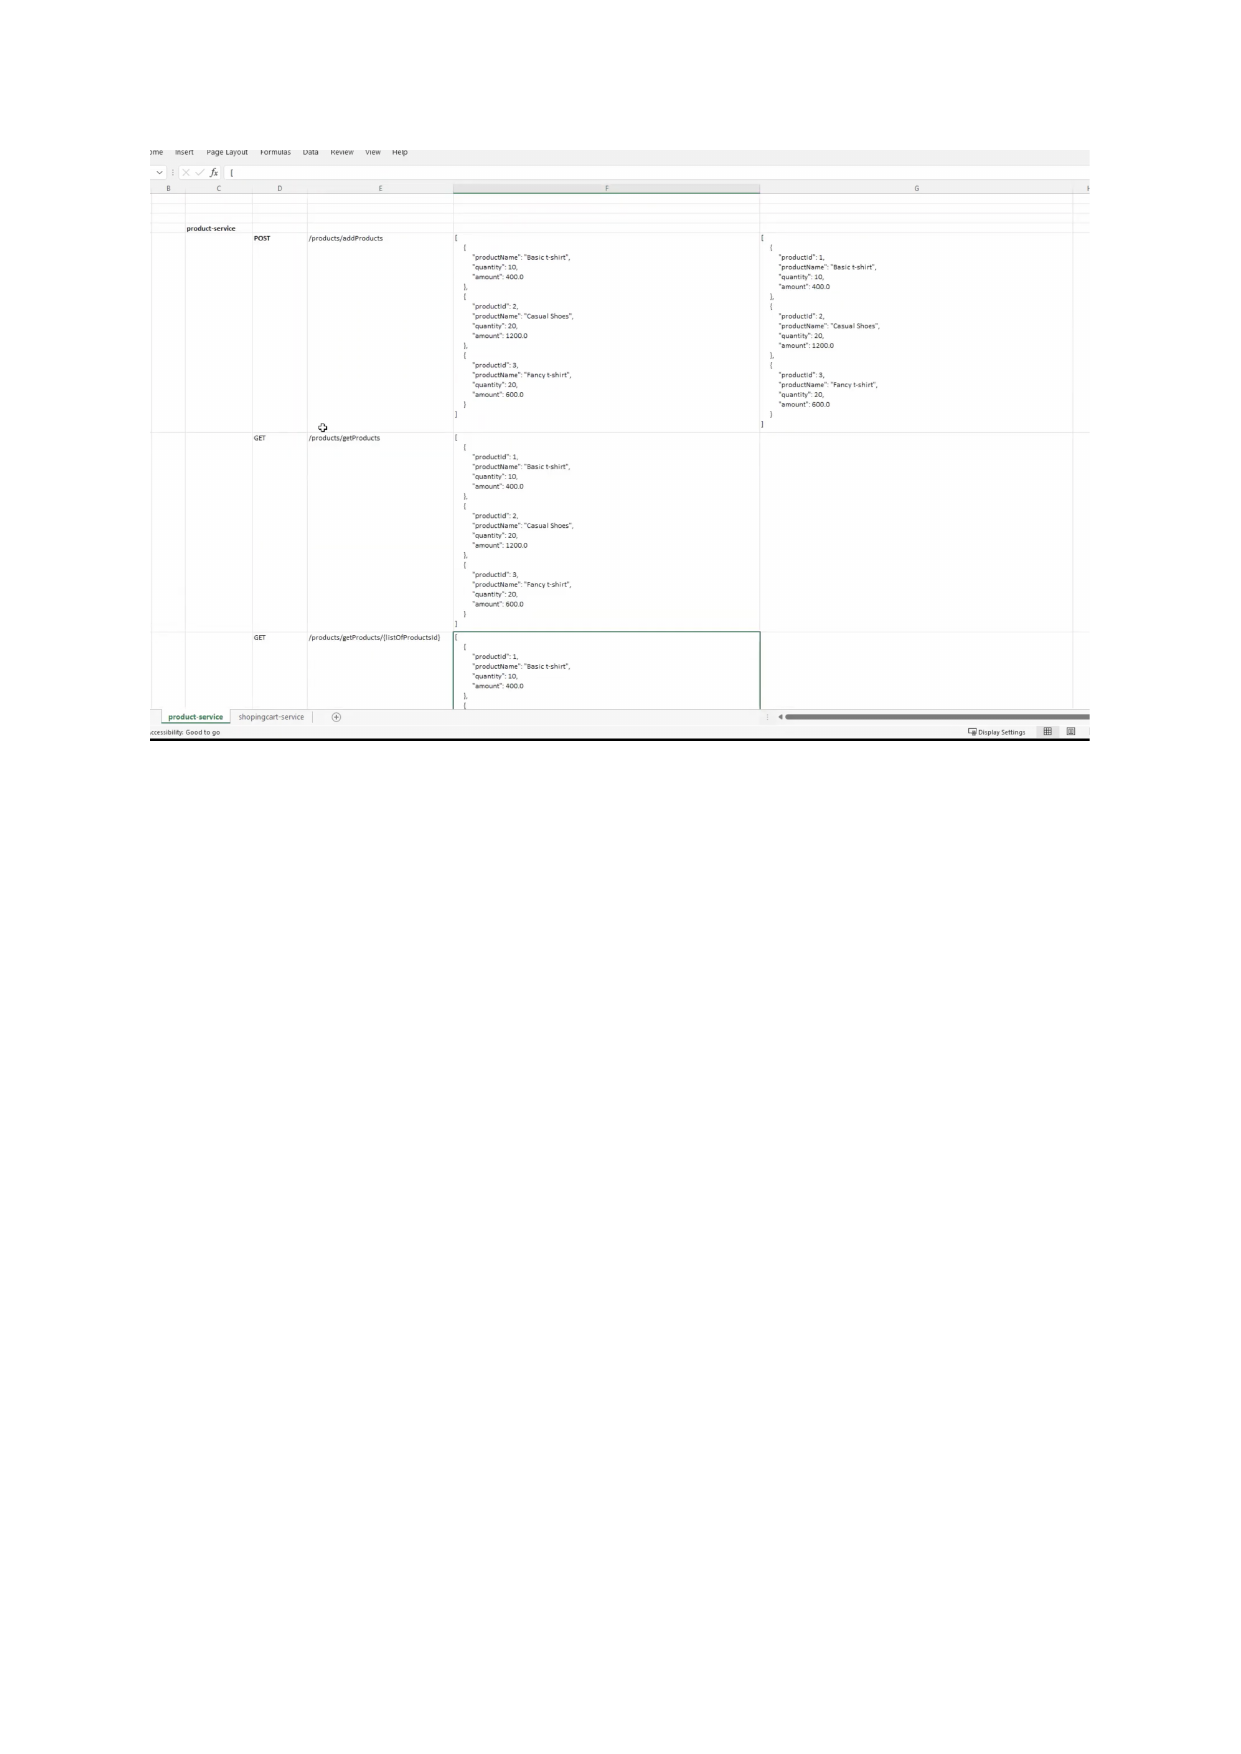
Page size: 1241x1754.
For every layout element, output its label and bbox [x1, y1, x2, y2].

picture [150, 150, 1090, 741]
